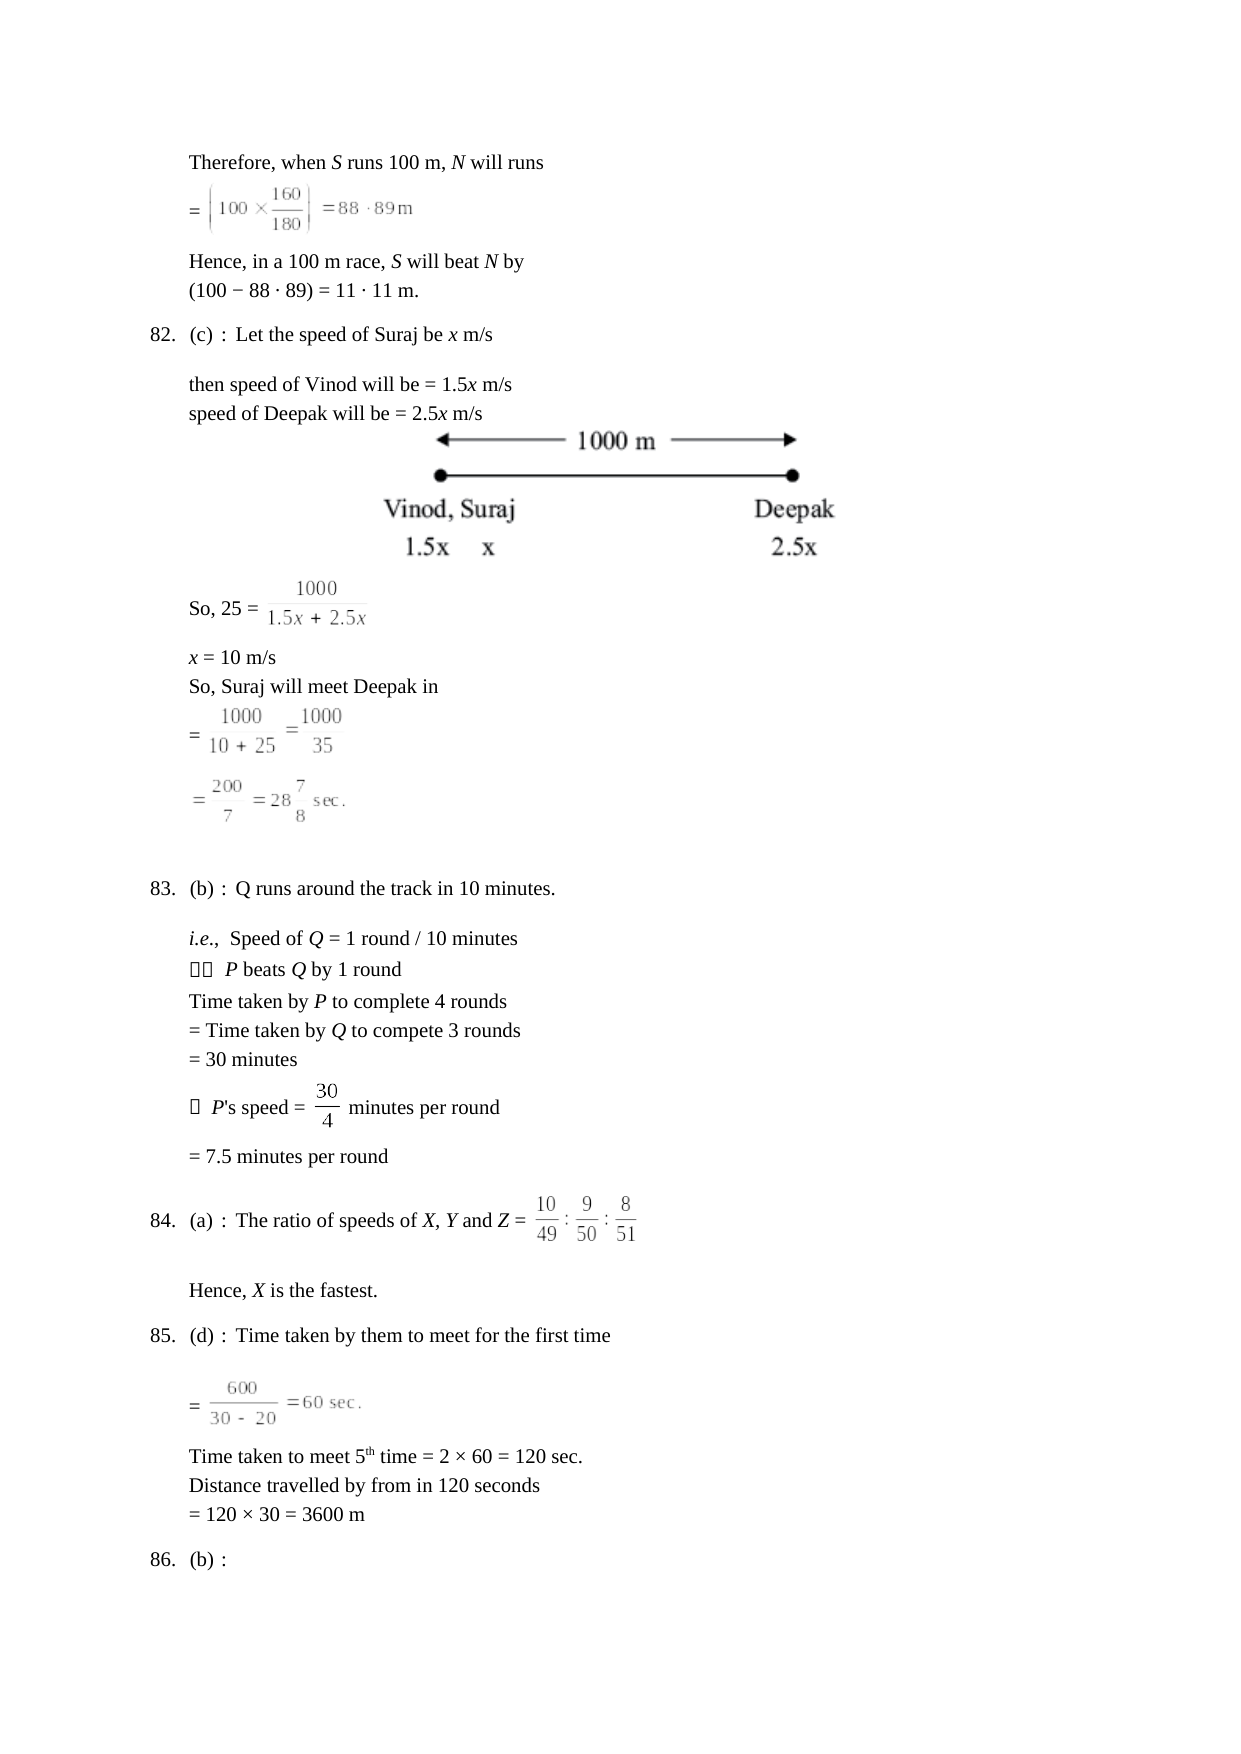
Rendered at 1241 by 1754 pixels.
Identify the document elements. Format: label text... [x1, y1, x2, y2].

text So, 25 = [188, 575, 1090, 640]
text 84. (a) : The ratio of speeds of X, Y and Z = [150, 1188, 1090, 1252]
text Distance travelled by from in 120 seconds [188, 1473, 1090, 1497]
text So, Suraj will meet Deepak in [188, 674, 1090, 698]
text 85. (d) : Time taken by them to meet for the first time [150, 1323, 1090, 1347]
text speed of Deepak will be = 2.5x m/s [188, 401, 1090, 425]
text 82. (c) : Let the speed of Suraj be x m/s [150, 322, 1090, 346]
text = 30 minutes [188, 1047, 1090, 1071]
text x = 10 m/s [188, 645, 1090, 669]
text 86. (b) : [150, 1547, 1090, 1571]
text = Time taken by Q to compete 3 rounds [188, 1018, 1090, 1042]
text Hence, X is the fastest. [188, 1278, 1090, 1302]
text then speed of Vinod will be = 1.5x m/s [188, 372, 1090, 396]
text Hence, in a 100 m race, S will beat N by [188, 249, 1090, 273]
text Therefore, when S runs 100 m, N will runs [188, 150, 1090, 174]
text = 120 × 30 = 3600 m [188, 1502, 1090, 1526]
text  P beats Q by 1 round [188, 955, 1090, 983]
text Time taken to meet 5th time = 2 × 60 = 120 sec. [188, 1444, 1090, 1468]
text 83. (b) : Q runs around the track in 10 minutes. [150, 876, 1090, 900]
text = 7.5 minutes per round [188, 1143, 1090, 1168]
text  P's speed = minutes per round [188, 1076, 1090, 1138]
text = [188, 703, 1090, 768]
text = [188, 1373, 1090, 1440]
text (100 − 88 ∙ 89) = 11 ∙ 11 m. [188, 277, 1090, 302]
picture [379, 429, 861, 571]
text = [188, 179, 1090, 244]
text i.e., Speed of Q = 1 round / 10 minutes [188, 926, 1090, 950]
text Time taken by P to complete 4 rounds [188, 989, 1090, 1013]
